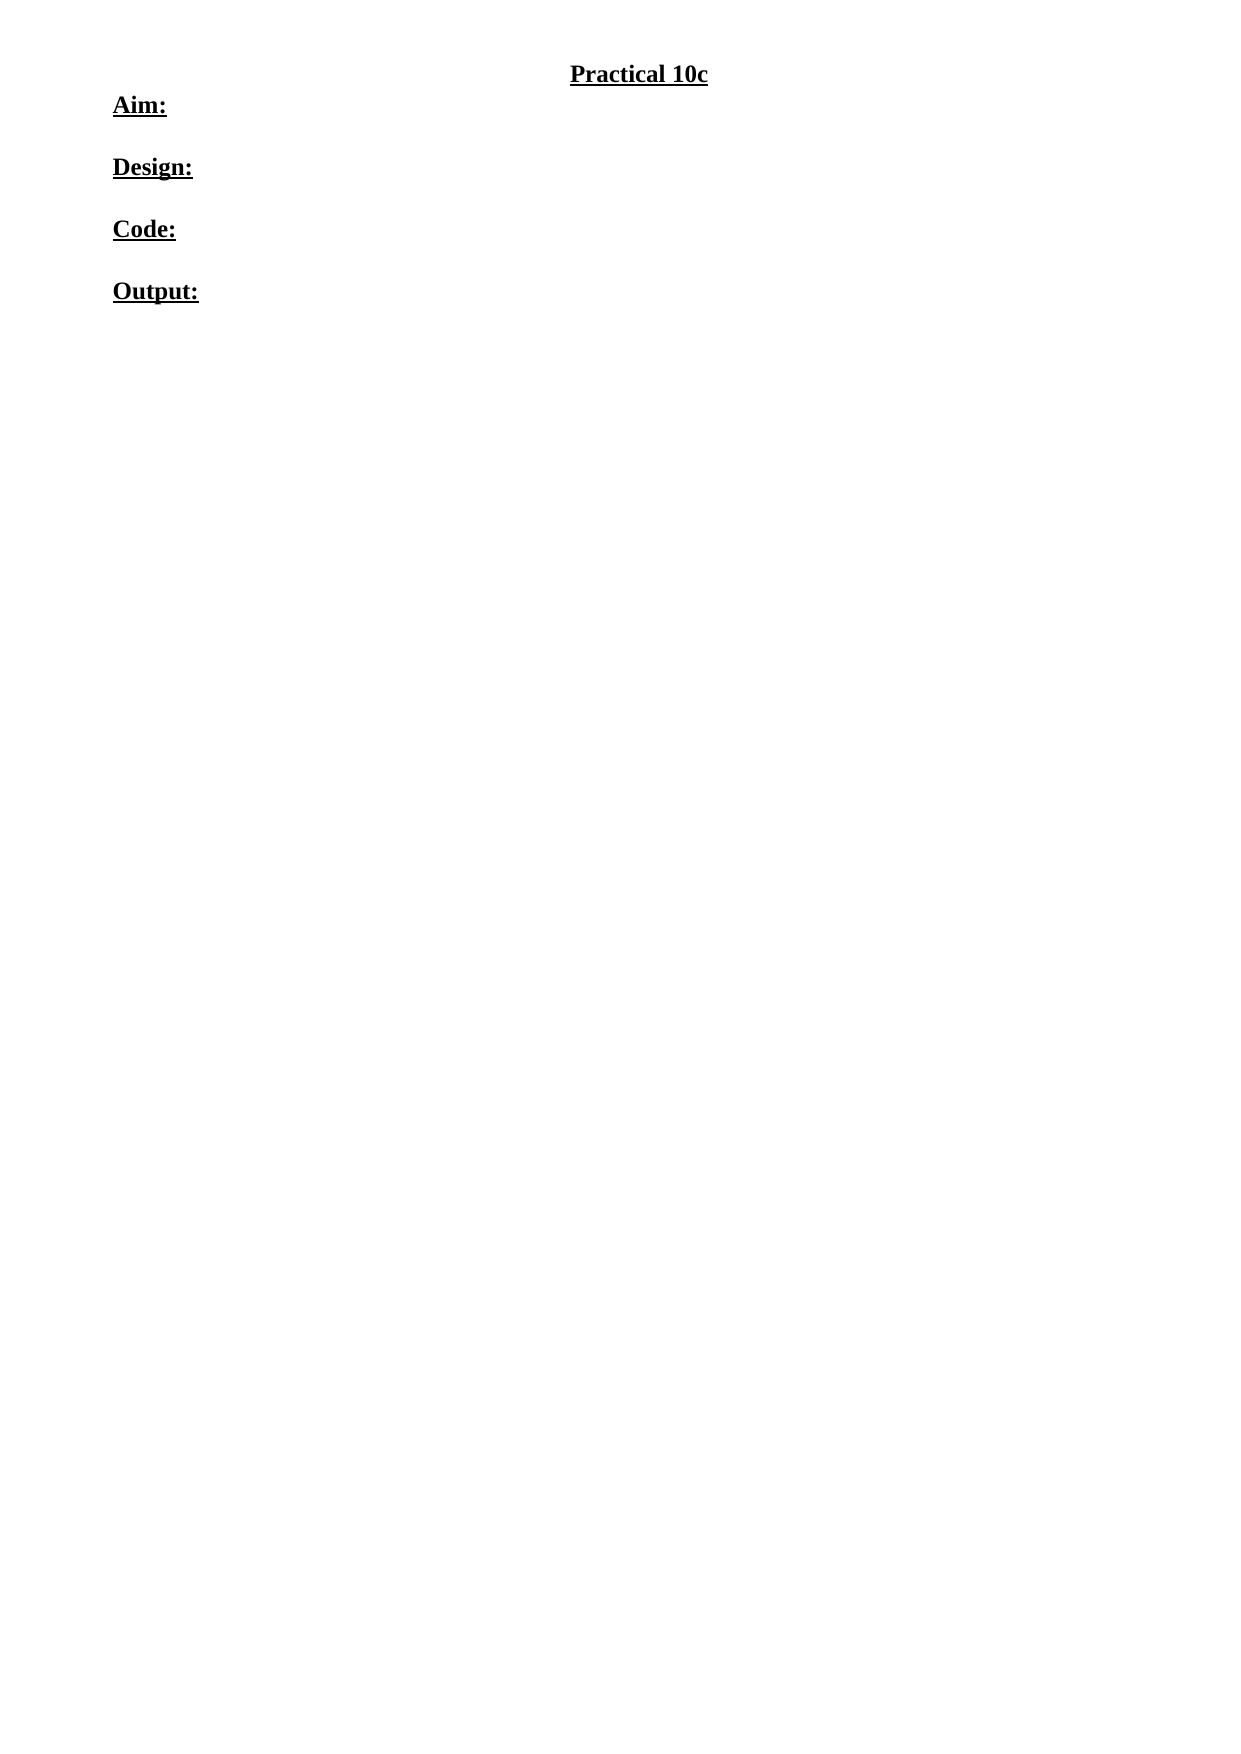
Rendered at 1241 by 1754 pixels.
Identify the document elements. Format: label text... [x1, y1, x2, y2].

text Practical 10c [112, 59, 1165, 88]
text Design: [112, 152, 1165, 181]
text Code: [112, 214, 1165, 243]
text Aim: [112, 90, 1165, 119]
text Output: [112, 276, 1165, 305]
